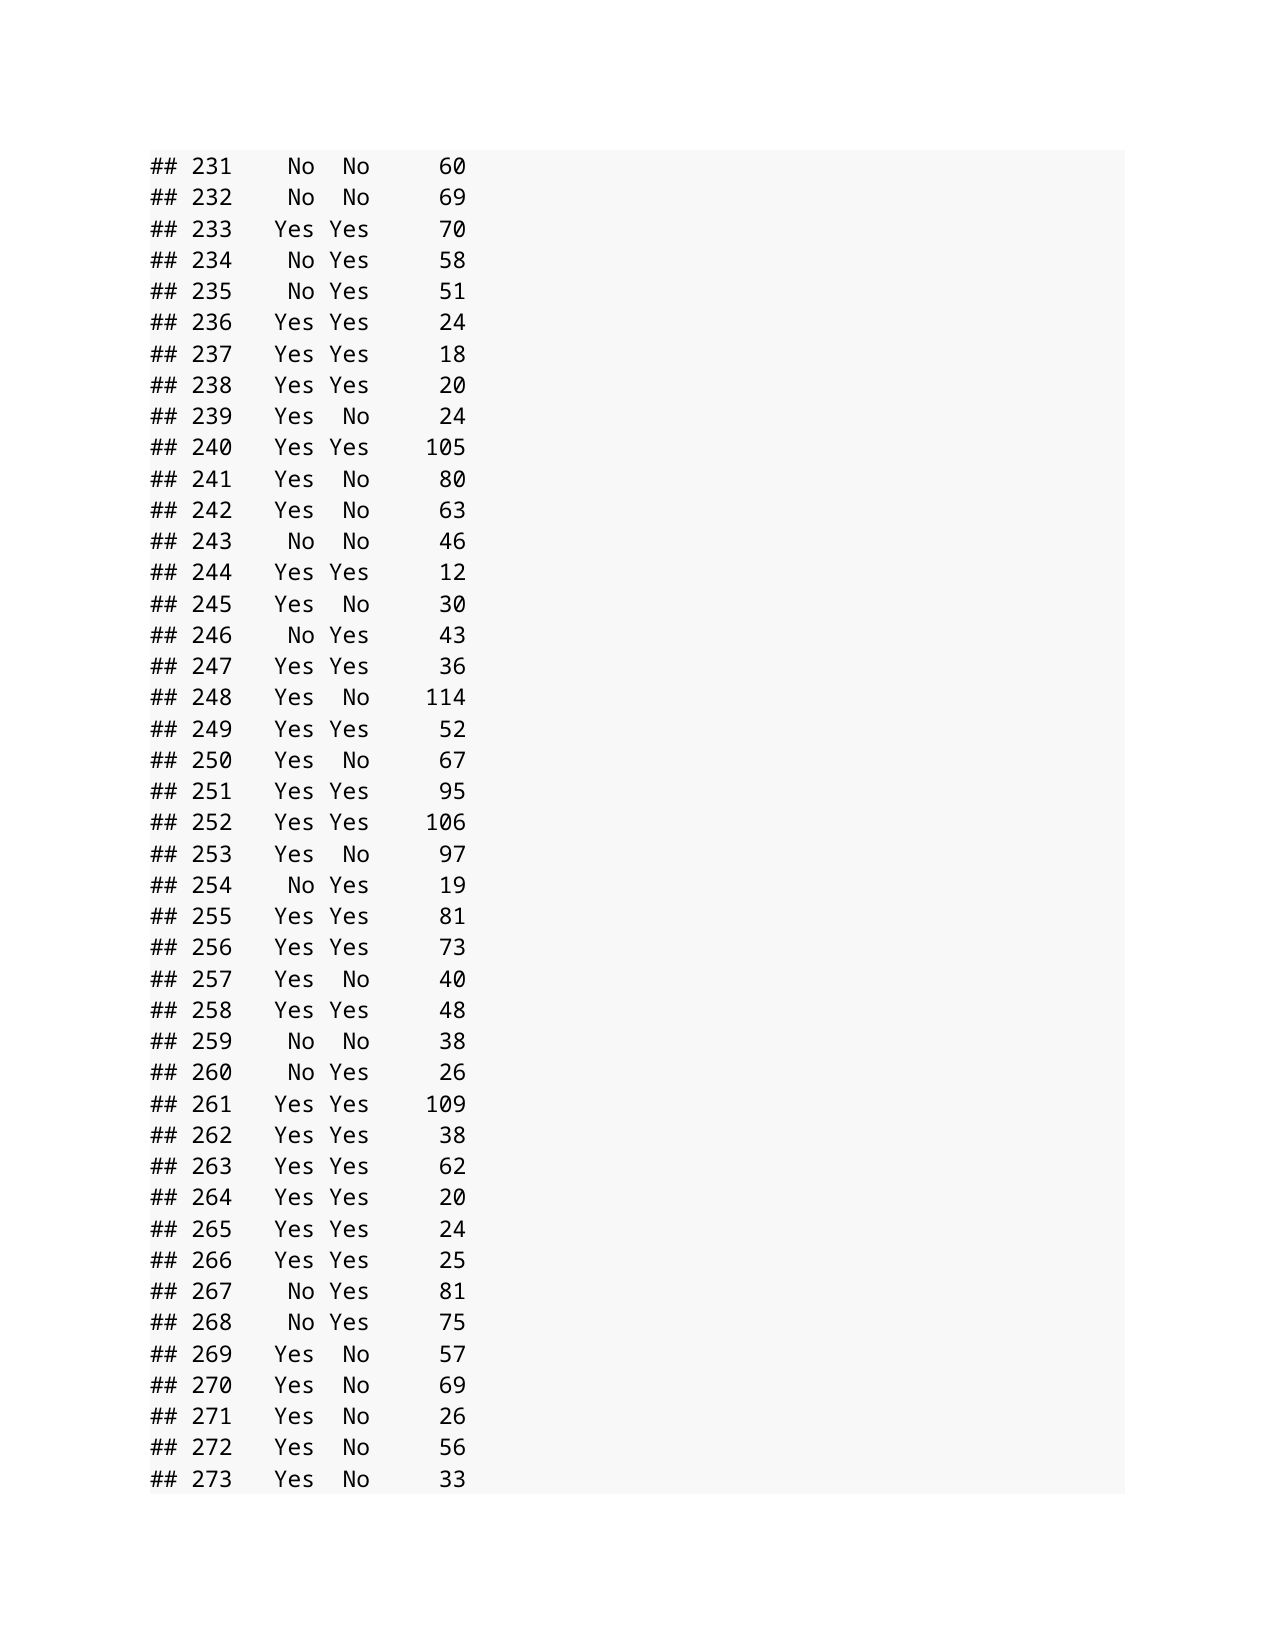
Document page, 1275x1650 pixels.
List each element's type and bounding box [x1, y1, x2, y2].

text [150, 150, 1125, 1494]
